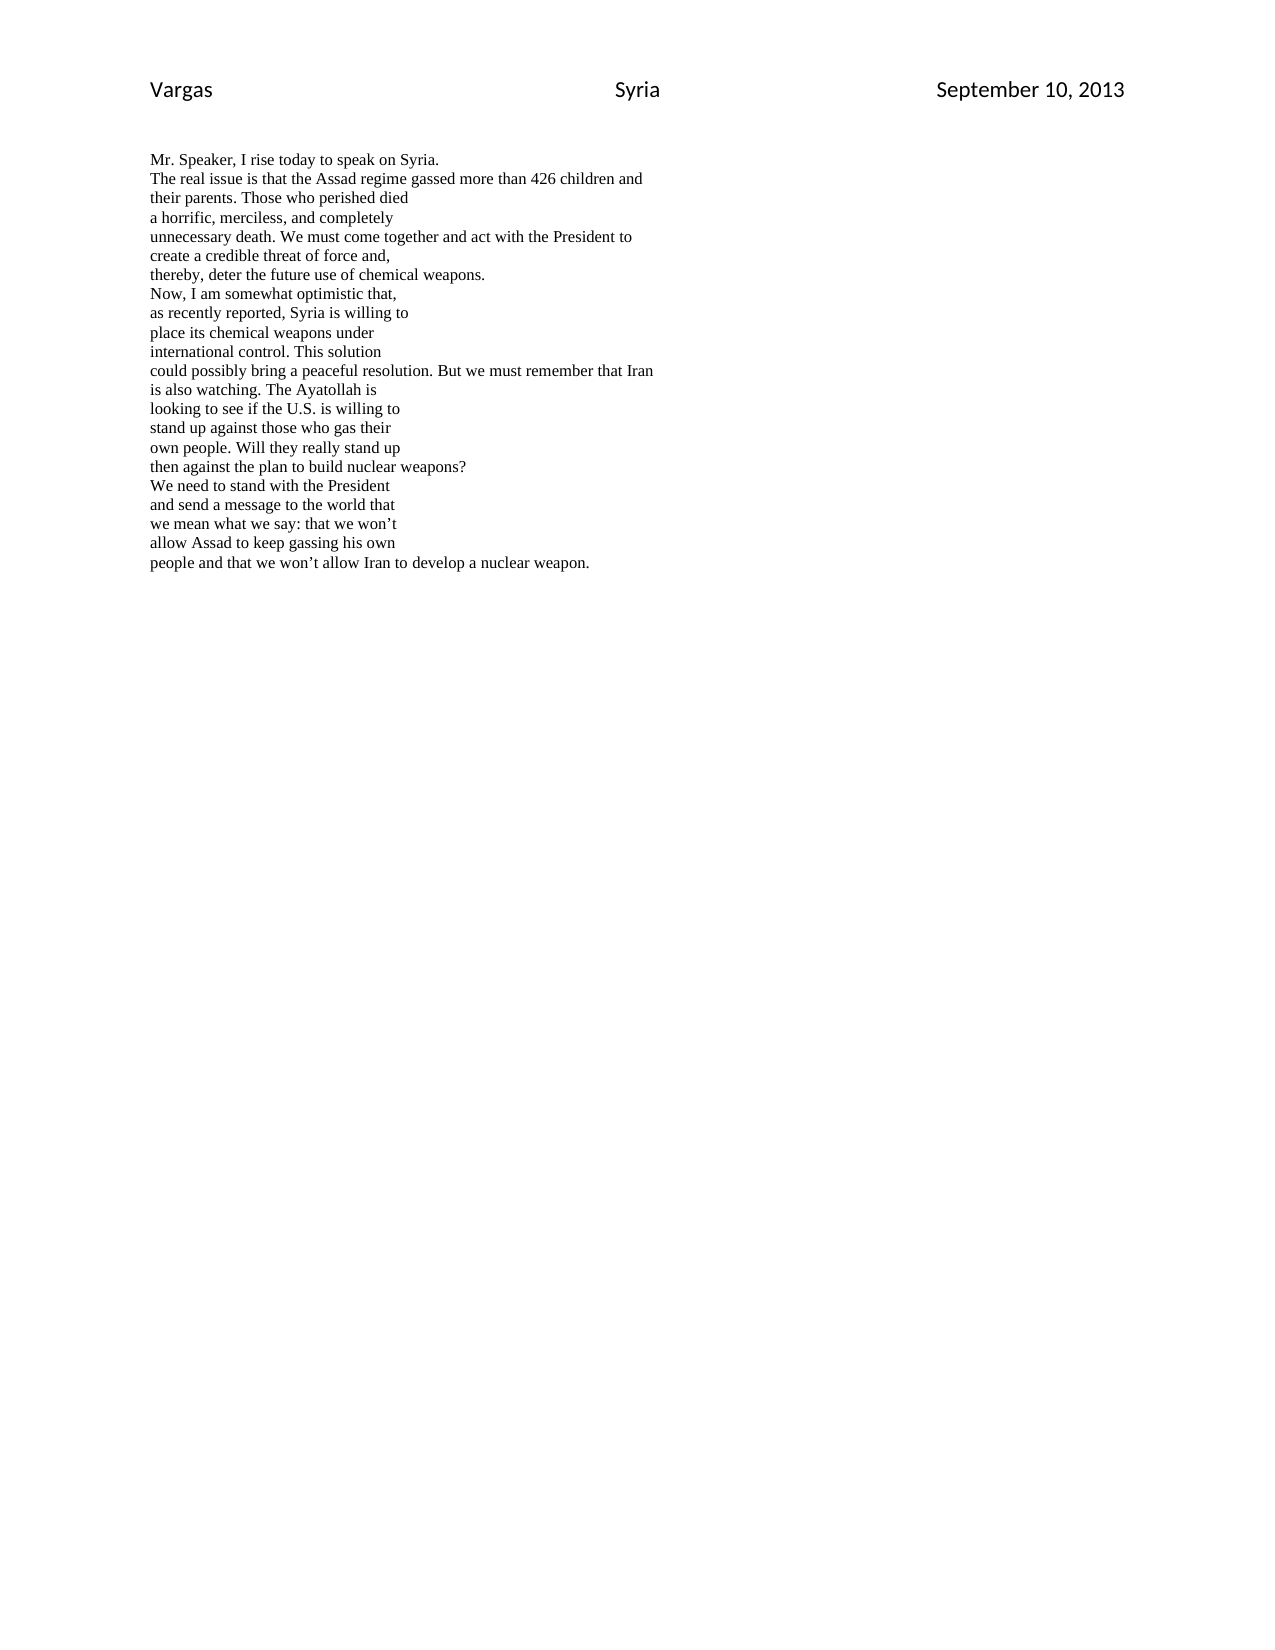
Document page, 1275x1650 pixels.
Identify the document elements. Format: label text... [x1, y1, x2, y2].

text international control. This solution [150, 342, 1125, 361]
text people and that we won’t allow Iran to develop a nuclear weapon. [150, 552, 1125, 572]
text could possibly bring a peaceful resolution. But we must remember that Iran [150, 361, 1125, 380]
text We need to stand with the President [150, 476, 1125, 495]
text unnecessary death. We must come together and act with the President to [150, 227, 1125, 246]
text their parents. Those who perished died [150, 188, 1125, 207]
text as recently reported, Syria is willing to [150, 303, 1125, 322]
text is also watching. The Ayatollah is [150, 380, 1125, 399]
text thereby, deter the future use of chemical weapons. [150, 265, 1125, 284]
text we mean what we say: that we won’t [150, 514, 1125, 533]
text a horrific, merciless, and completely [150, 207, 1125, 227]
text stand up against those who gas their [150, 418, 1125, 437]
text The real issue is that the Assad regime gassed more than 426 children and [150, 169, 1125, 188]
text allow Assad to keep gassing his own [150, 533, 1125, 552]
text Now, I am somewhat optimistic that, [150, 284, 1125, 303]
text looking to see if the U.S. is willing to [150, 399, 1125, 418]
text own people. Will they really stand up [150, 437, 1125, 457]
text place its chemical weapons under [150, 322, 1125, 342]
text Mr. Speaker, I rise today to speak on Syria. [150, 150, 1125, 169]
text and send a message to the world that [150, 495, 1125, 514]
text then against the plan to build nuclear weapons? [150, 457, 1125, 476]
text create a credible threat of force and, [150, 246, 1125, 265]
